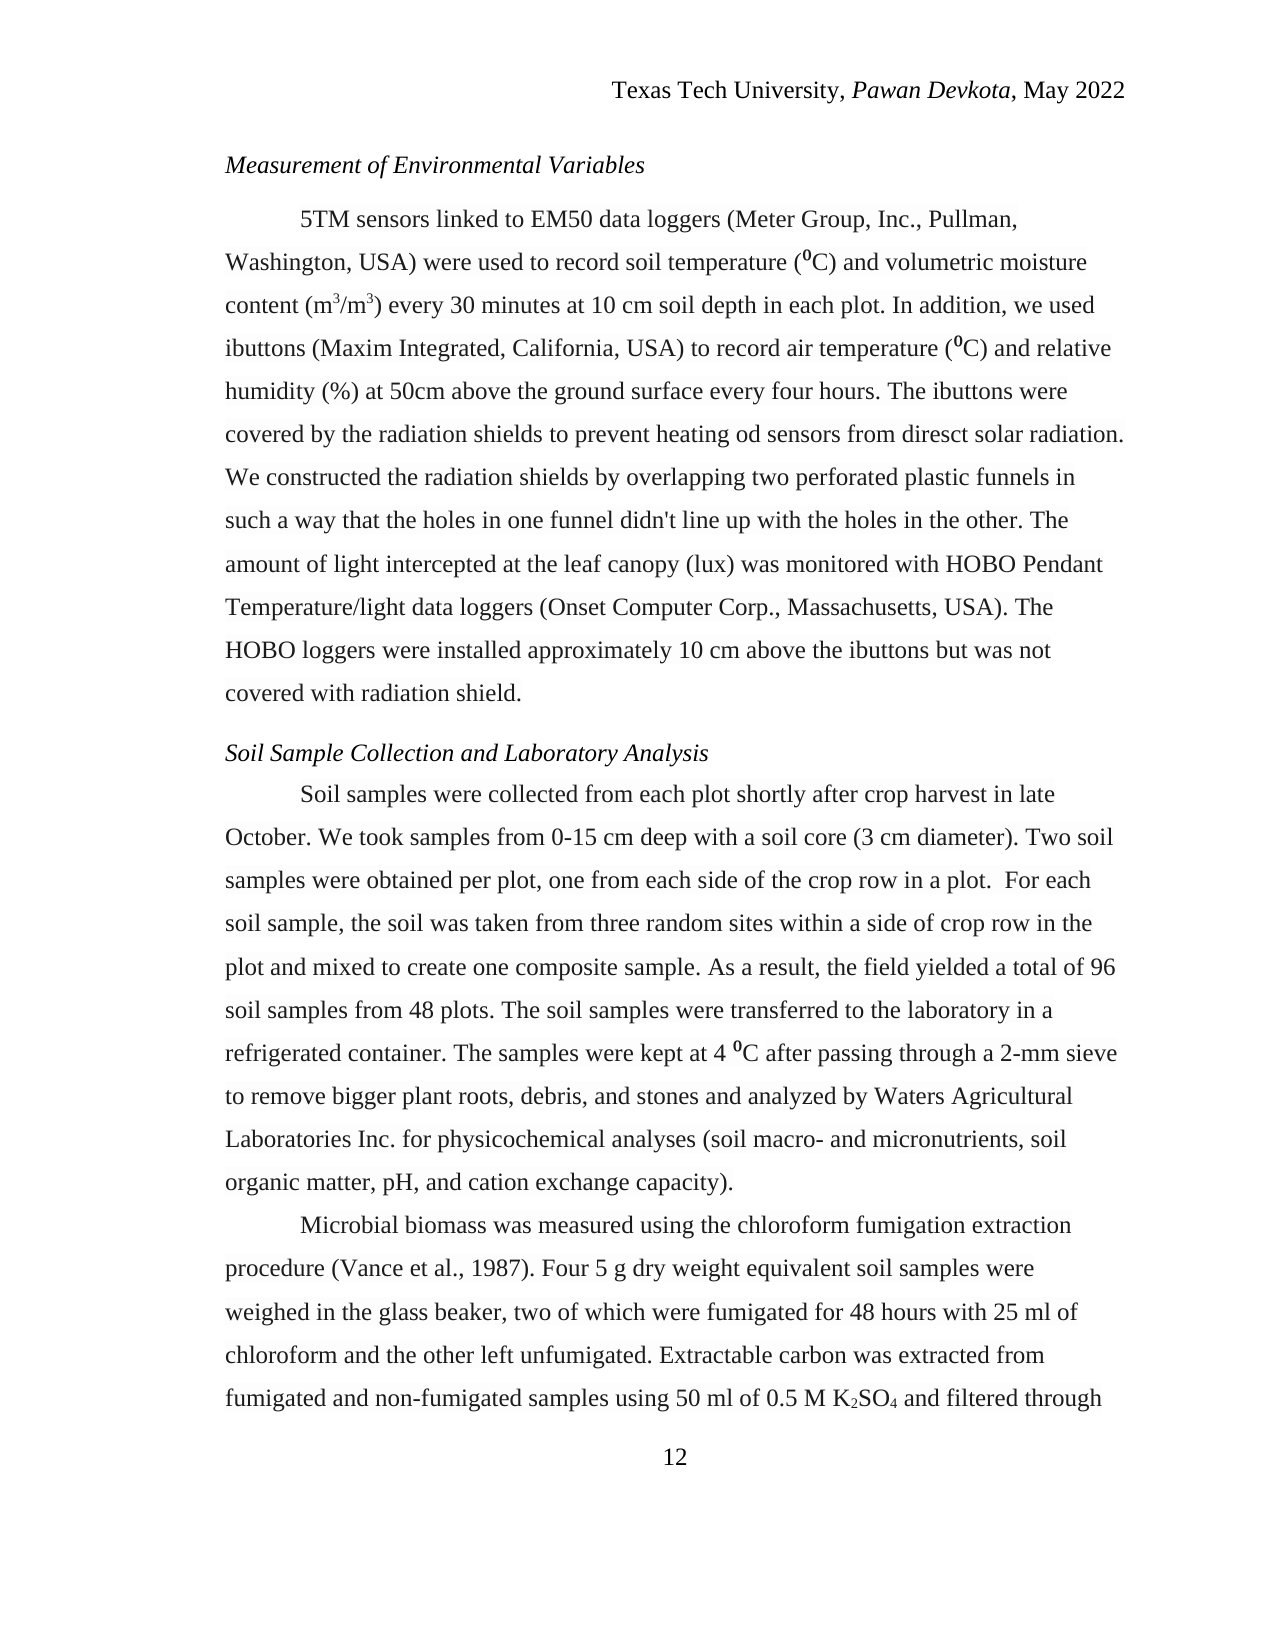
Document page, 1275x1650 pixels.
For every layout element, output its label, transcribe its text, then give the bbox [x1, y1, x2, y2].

subtitle Soil Sample Collection and Laboratory Analysis [225, 738, 1125, 767]
text 5TM sensors linked to EM50 data loggers (Meter Group, Inc., Pullman, Washington, USA) were used to record soil temperature (⁰C) and volumetric moisture content (m3/m3) every 30 minutes at 10 cm soil depth in each plot. In addition, we used ibuttons (Maxim Integrated, California, USA) to record air temperature (⁰C) and relative humidity (%) at 50cm above the ground surface every four hours. The ibuttons were covered by the radiation shields to prevent heating od sensors from diresct solar radiation. We constructed the radiation shields by overlapping two perforated plastic funnels in such a way that the holes in one funnel didn't line up with the holes in the other. The amount of light intercepted at the leaf canopy (lux) was monitored with HOBO Pendant Temperature/light data loggers (Onset Computer Corp., Massachusetts, USA). The HOBO loggers were installed approximately 10 cm above the ibuttons but was not covered with radiation shield. [225, 448, 1125, 707]
subtitle Measurement of Environmental Variables [225, 150, 1125, 179]
text Soil samples were collected from each plot shortly after crop harvest in late October. We took samples from 0-15 cm deep with a soil core (3 cm diameter). Two soil samples were obtained per plot, one from each side of the crop row in a plot. For each soil sample, the soil was taken from three random sites within a side of crop row in the plot and mixed to create one composite sample. As a result, the field yielded a total of 96 soil samples from 48 plots. The soil samples were transferred to the laboratory in a refrigerated container. The samples were kept at 4 ⁰C after passing through a 2-mm sieve to remove bigger plant roots, debris, and stones and analyzed by Waters Agricultural Laboratories Inc. for physicochemical analyses (soil macro- and micronutrients, soil organic matter, pH, and cation exchange capacity). [225, 779, 1125, 1196]
text 5TM sensors linked to EM50 data loggers (Meter Group, Inc., Pullman, Washington, USA) were used to record soil temperature (⁰C) and volumetric moisture content (m3/m3) every 30 minutes at 10 cm soil depth in each plot. In addition, we used ibuttons (Maxim Integrated, California, USA) to record air temperature (⁰C) and relative humidity (%) at 50cm above the ground surface every four hours. The ibuttons were covered by the radiation shields to prevent heating od sensors from diresct solar radiation. We constructed the radiation shields by overlapping two perforated plastic funnels in such a way that the holes in one funnel didn't line up with the holes in the other. The amount of light intercepted at the leaf canopy (lux) was monitored with HOBO Pendant Temperature/light data loggers (Onset Computer Corp., Massachusetts, USA). The HOBO loggers were installed approximately 10 cm above the ibuttons but was not covered with radiation shield. [225, 204, 1125, 419]
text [225, 1210, 1125, 1412]
